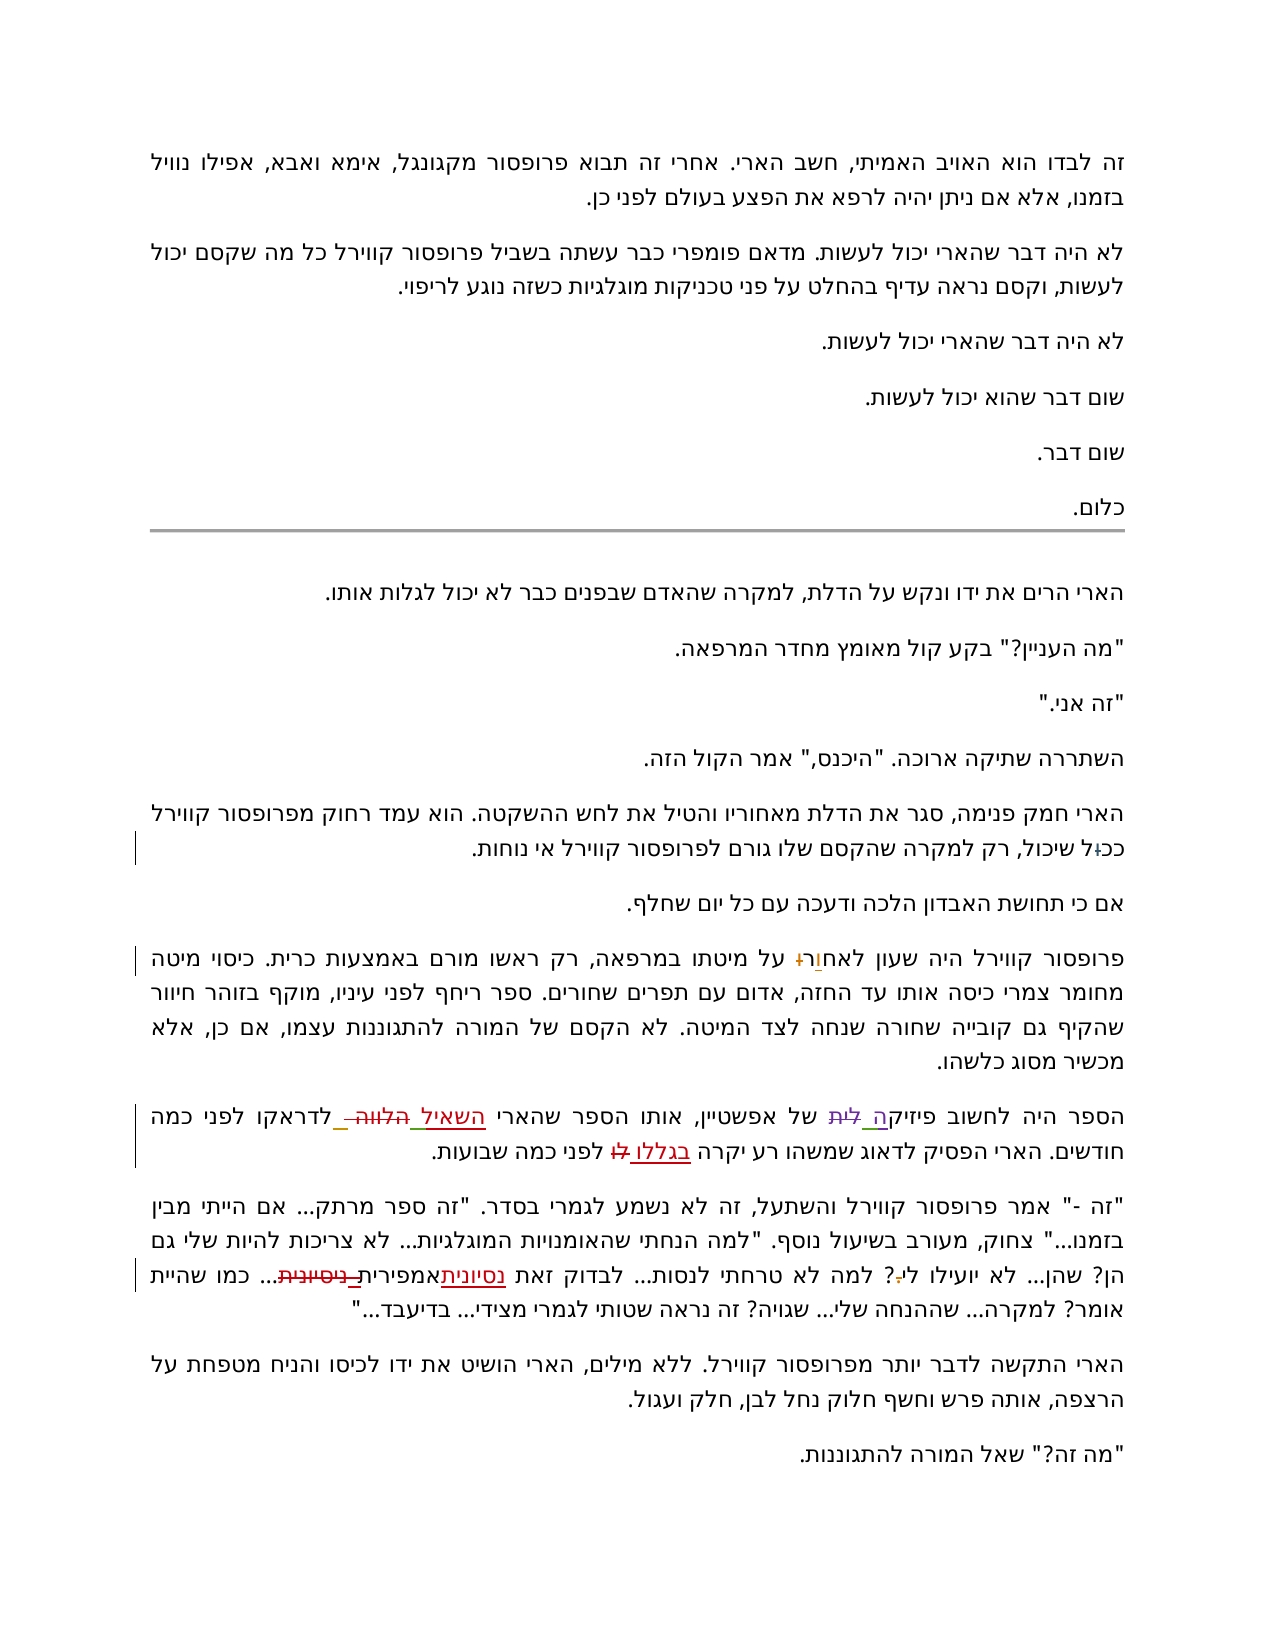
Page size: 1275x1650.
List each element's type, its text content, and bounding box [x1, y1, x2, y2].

text אם כי תחושת האבדון הלכה ודעכה עם כל יום שחלף. [150, 891, 1125, 921]
text הארי התקשה לדבר יותר מפרופסור קווירל. ללא מילים, הארי הושיט את ידו לכיסו והניח מטפחת על הרצפה, אותה פרש וחשף חלוק נחל לבן, חלק ועגול. [150, 1352, 1125, 1416]
text השתררה שתיקה ארוכה. "היכנס," אמר הקול הזה. [150, 746, 1125, 776]
text לא היה דבר שהארי יכול לעשות. מדאם פומפרי כבר עשתה בשביל פרופסור קווירל כל מה שקסם יכול לעשות, וקסם נראה עדיף בהחלט על פני טכניקות מוגלגיות כשזה נוגע לריפוי. [150, 239, 1125, 304]
text "מה העניין?" בקע קול מאומץ מחדר המרפאה. [150, 635, 1125, 665]
text "זה -" אמר פרופסור קווירל והשתעל, זה לא נשמע לגמרי בסדר. "זה ספר מרתק… אם הייתי מבין בזמנו…" צחוק, מעורב בשיעול נוסף. "למה הנחתי שהאומנויות המוגלגיות… לא צריכות להיות שלי גם הן? שהן… לא יועילו לי? למה לא טרחתי לנסות… לבדוק זאת … כמו שהיית אומר? למקרה… שההנחה שלי… שגויה? זה נראה שטותי לגמרי מצידי… בדיעבד…" [150, 1194, 1125, 1327]
text שום דבר. [150, 439, 1125, 469]
text הארי הרים את ידו ונקש על הדלת, למקרה שהאדם שבפנים כבר לא יכול לגלות אותו. [150, 580, 1125, 610]
text כלום. [150, 495, 1125, 525]
text זה לבדו הוא האויב האמיתי, חשב הארי. אחרי זה תבוא פרופסור מקגונגל, אימא ואבא, אפילו נוויל בזמנו, אלא אם ניתן יהיה לרפא את הפצע בעולם לפני כן. [150, 150, 1125, 214]
text הספר היה לחשוב פיזיק של אפשטיין, אותו הספר שהארי לדראקו לפני כמה חודשים. הארי הפסיק לדאוג שמשהו רע יקרה לפני כמה שבועות. [150, 1104, 1125, 1168]
text הארי חמק פנימה, סגר את הדלת מאחוריו והטיל את לחש ההשקטה. הוא עמד רחוק מפרופסור קווירל ככל שיכול, רק למקרה שהקסם שלו גורם לפרופסור קווירל אי נוחות. [150, 801, 1125, 865]
text "מה זה?" שאל המורה להתגוננות. [150, 1442, 1125, 1472]
text "זה אני." [150, 691, 1125, 721]
text פרופסור קווירל היה שעון לאחר על מיטתו במרפאה, רק ראשו מורם באמצעות כרית. כיסוי מיטה מחומר צמרי כיסה אותו עד החזה, אדום עם תפרים שחורים. ספר ריחף לפני עיניו, מוקף בזוהר חיוור שהקיף גם קובייה שחורה שנחה לצד המיטה. לא הקסם של המורה להתגוננות עצמו, אם כן, אלא מכשיר מסוג כלשהו. [150, 946, 1125, 1079]
text שום דבר שהוא יכול לעשות. [150, 384, 1125, 414]
text לא היה דבר שהארי יכול לעשות. [150, 329, 1125, 359]
